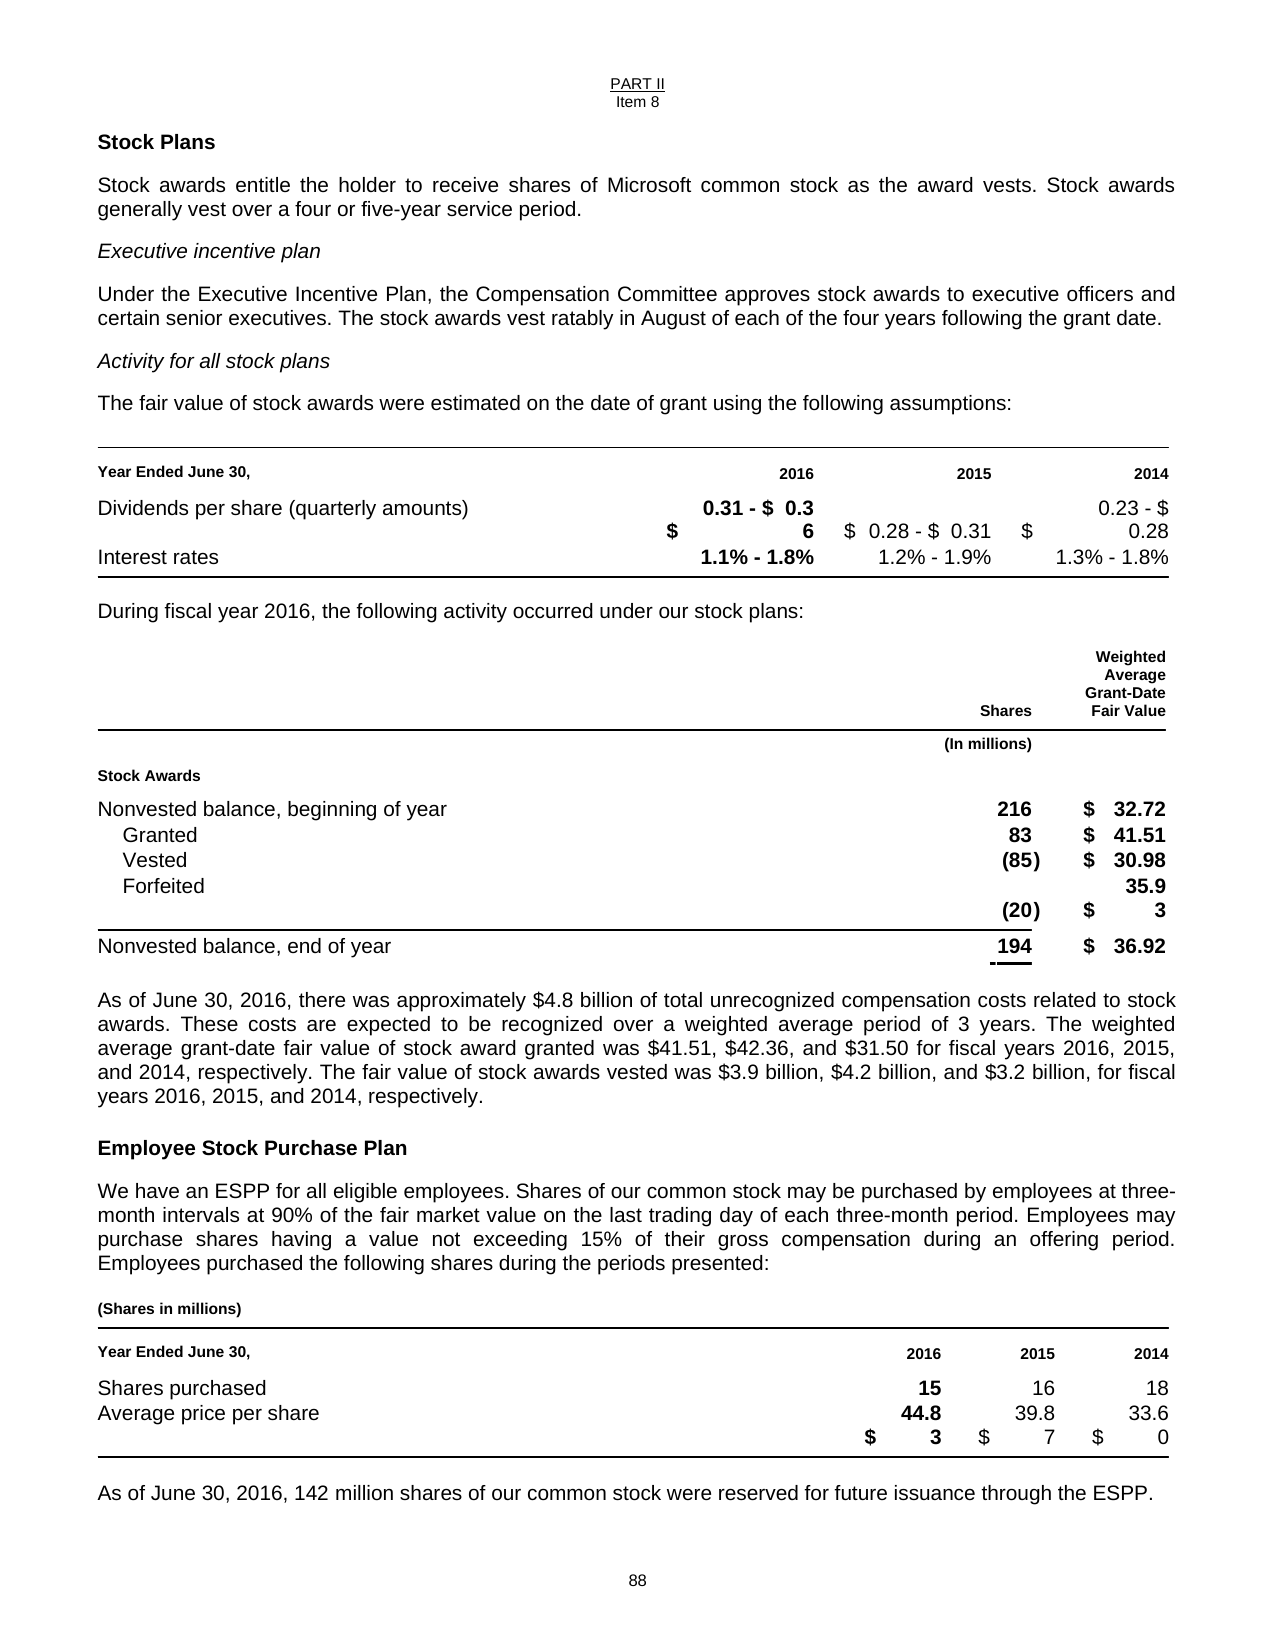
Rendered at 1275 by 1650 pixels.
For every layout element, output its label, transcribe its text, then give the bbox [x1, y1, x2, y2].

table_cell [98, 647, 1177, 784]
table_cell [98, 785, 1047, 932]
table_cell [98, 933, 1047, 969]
text Under the Executive Incentive Plan, the Compensation Committee approves stock awards to executive officers and certain senior executives. The stock awards vest ratably in August of each of the four years following the grant date. [97, 282, 1177, 330]
text Stock awards entitle the holder to receive shares of Microsoft common stock as the award vests. Stock awards generally vest over a four or five-year service period. [97, 172, 1177, 220]
text Activity for all stock plans [97, 348, 1177, 372]
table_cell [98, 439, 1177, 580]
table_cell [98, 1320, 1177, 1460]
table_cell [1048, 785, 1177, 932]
text As of June 30, 2016, there was approximately $4.8 billion of total unrecognized compensation costs related to stock awards. These costs are expected to be recognized over a weighted average period of 3 years. The weighted average grant-date fair value of stock award granted was $41.51, $42.36, and $31.50 for fiscal years 2016, 2015, and 2014, respectively. The fair value of stock awards vested was $3.9 billion, $4.2 billion, and $3.2 billion, for fiscal years 2016, 2015, and 2014, respectively. [97, 988, 1177, 1108]
text The fair value of stock awards were estimated on the date of grant using the following assumptions: [97, 391, 1177, 415]
text As of June 30, 2016, 142 million shares of our common stock were reserved for future issuance through the ESPP. [97, 1481, 1177, 1505]
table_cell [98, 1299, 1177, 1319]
text Stock Plans [97, 130, 1177, 154]
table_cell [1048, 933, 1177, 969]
text Executive incentive plan [97, 239, 1177, 263]
text During fiscal year 2016, the following activity occurred under our stock plans: [97, 598, 1177, 622]
text We have an ESPP for all eligible employees. Shares of our common stock may be purchased by employees at three-month intervals at 90% of the fair market value on the last trading day of each three-month period. Employees may purchase shares having a value not exceeding 15% of their gross compensation during an offering period. Employees purchased the following shares during the periods presented: [97, 1178, 1177, 1274]
text Employee Stock Purchase Plan [97, 1136, 1177, 1160]
